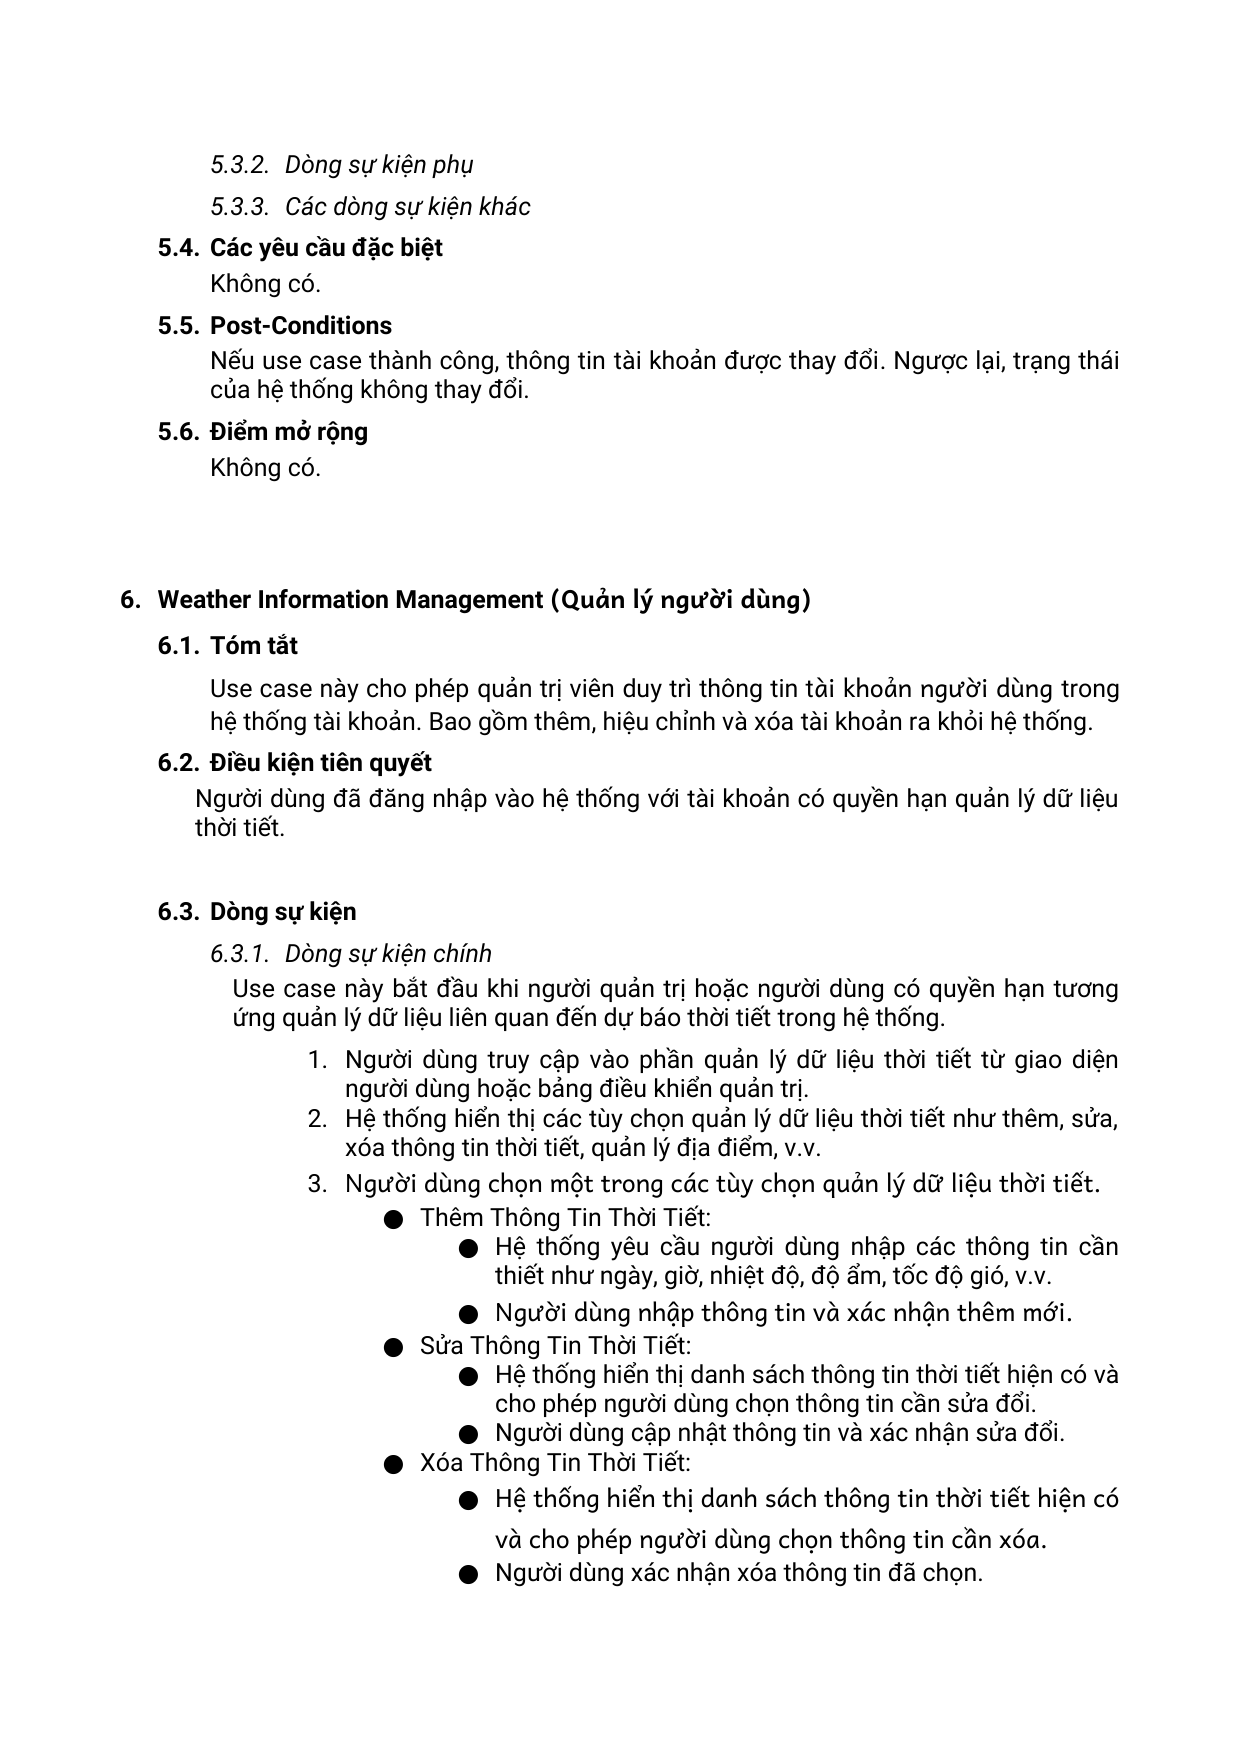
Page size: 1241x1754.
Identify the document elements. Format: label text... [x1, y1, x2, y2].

subtitle Dòng sự kiện chính [210, 939, 1120, 968]
subtitle Post-Conditions [157, 311, 1120, 340]
text Nếu use case thành công, thông tin tài khoản được thay đổi. Ngược lại, trạng thái của hệ thống không thay đổi. [210, 346, 1120, 405]
subtitle Weather Information Management [120, 578, 1120, 618]
list Sửa Thông Tin Thời Tiết: [382, 1331, 1120, 1360]
subtitle Dòng sự kiện [157, 897, 1120, 926]
list Người dùng truy cập vào phần quản lý dữ liệu thời tiết từ giao diện người dùng hoặc bảng điều khiển quản trị. [307, 1045, 1120, 1104]
subtitle Các yêu cầu đặc biệt [157, 233, 1120, 263]
list Xóa Thông Tin Thời Tiết: [382, 1448, 1120, 1477]
subtitle Điều kiện tiên quyết [157, 749, 1120, 778]
list Hệ thống hiển thị các tùy chọn quản lý dữ liệu thời tiết như thêm, sửa, xóa thông tin thời tiết, quản lý địa điểm, v.v. [307, 1104, 1120, 1162]
text Người dùng đã đăng nhập vào hệ thống với tài khoản có quyền hạn quản lý dữ liệu thời tiết. [195, 784, 1120, 843]
list Hệ thống yêu cầu người dùng nhập các thông tin cần thiết như ngày, giờ, nhiệt độ, độ ẩm, tốc độ gió, v.v. [457, 1232, 1120, 1291]
list Người dùng xác nhận xóa thông tin đã chọn. [457, 1558, 1120, 1587]
text Use case này bắt đầu khi người quản trị hoặc người dùng có quyền hạn tương ứng quản lý dữ liệu liên quan đến dự báo thời tiết trong hệ thống. [232, 974, 1120, 1033]
text Không có. [210, 269, 1120, 298]
subtitle Các dòng sự kiện khác [210, 192, 1120, 221]
text Use case này cho phép quản trị viên duy trì thông tin ttrong hệ thống tài khoản. Bao gồm thêm, hiệu chỉnh và xóa tài khoản ra khỏi hệ thống. [210, 667, 1120, 736]
subtitle Điểm mở rộng [157, 417, 1120, 447]
subtitle Tóm tắt [157, 631, 1120, 660]
list Người dùng cập nhật thông tin và xác nhận sửa đổi. [457, 1419, 1120, 1448]
text Không có. [210, 453, 1120, 482]
list Hệ thống hiển thị danh sách thông tin thời tiết hiện có và cho phép người dùng chọn thông tin cần sửa đổi. [457, 1360, 1120, 1419]
subtitle Dòng sự kiện phụ [210, 150, 1120, 179]
list Thêm Thông Tin Thời Tiết: [382, 1203, 1120, 1232]
